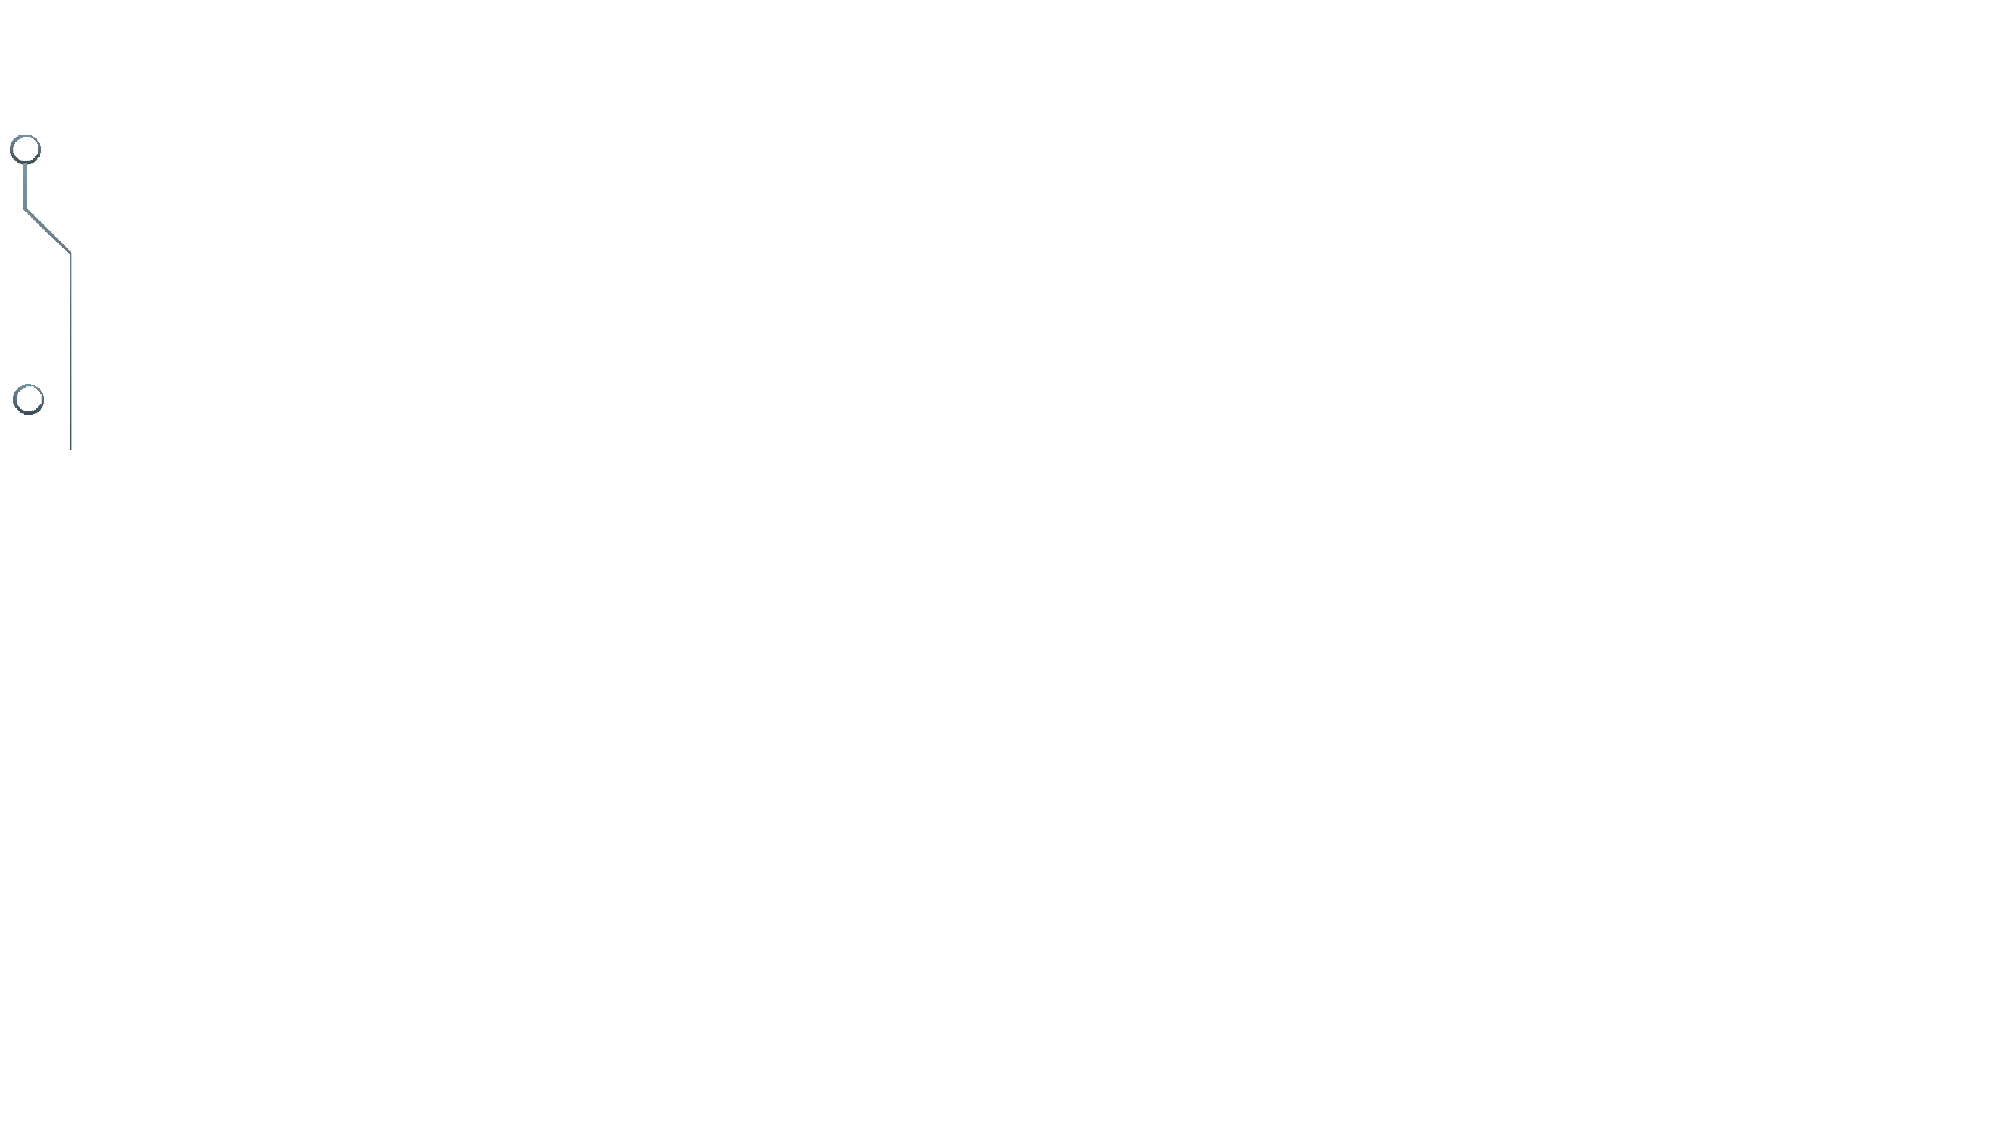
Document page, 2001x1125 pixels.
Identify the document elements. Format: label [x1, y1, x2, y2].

picture [0, 135, 72, 450]
